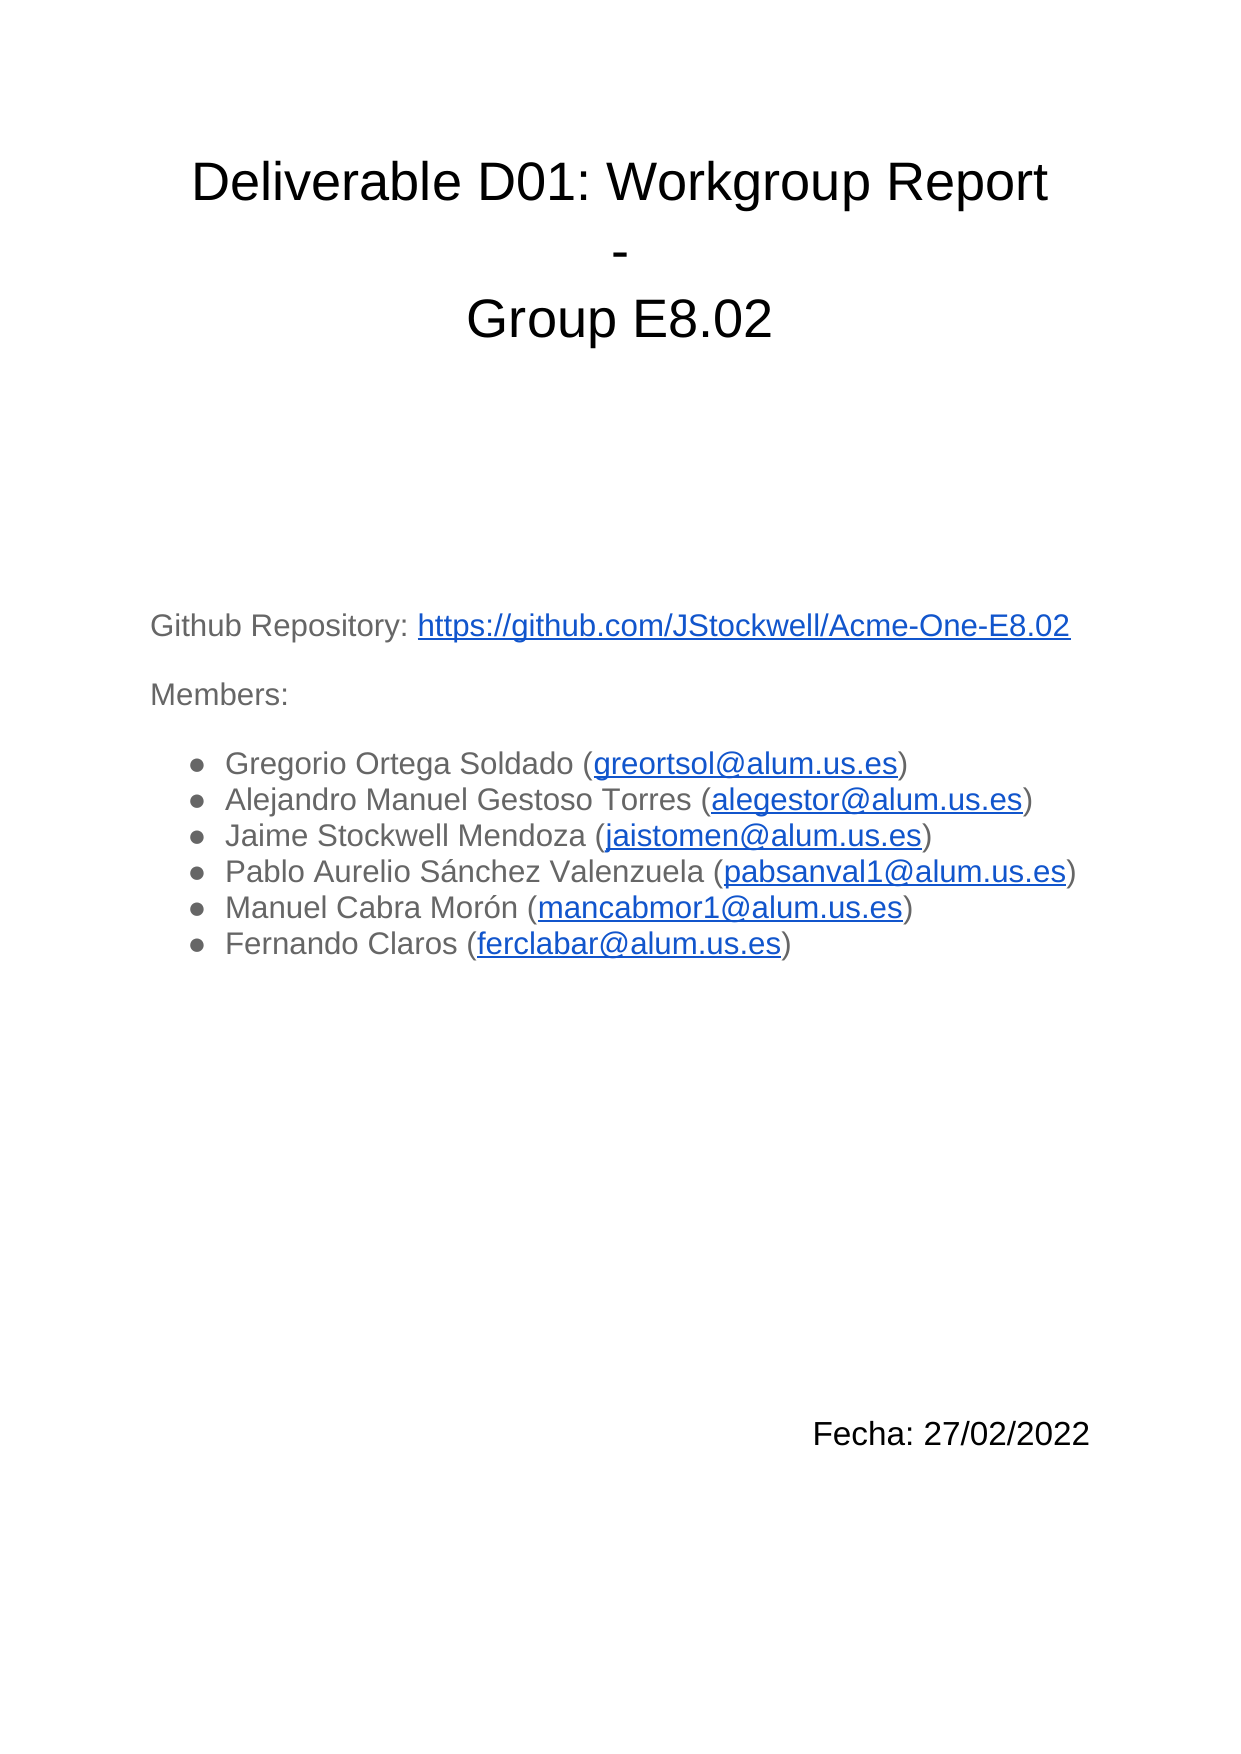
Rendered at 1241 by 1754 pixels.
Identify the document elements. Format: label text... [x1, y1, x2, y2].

subtitle Pablo Aurelio Sánchez Valenzuela (pabsanval1@alum.us.es) [187, 853, 1090, 889]
subtitle Jaime Stockwell Mendoza (jaistomen@alum.us.es) [187, 817, 1090, 853]
subtitle Members: [150, 676, 1090, 712]
subtitle Gregorio Ortega Soldado (greortsol@alum.us.es) [187, 745, 1090, 781]
subtitle Fernando Claros (ferclabar@alum.us.es) [187, 925, 1090, 961]
title Deliverable D01: Workgroup Report [150, 150, 1090, 212]
subtitle Github Repository: https://github.com/JStockwell/Acme-One-E8.02 [150, 607, 1090, 642]
subtitle Manuel Cabra Morón (mancabmor1@alum.us.es) [187, 889, 1090, 925]
title - [150, 218, 1090, 281]
subtitle Alejandro Manuel Gestoso Torres (alegestor@alum.us.es) [187, 781, 1090, 817]
title Group E8.02 [150, 287, 1090, 349]
subtitle Fecha: 27/02/2022 [150, 1414, 1090, 1452]
